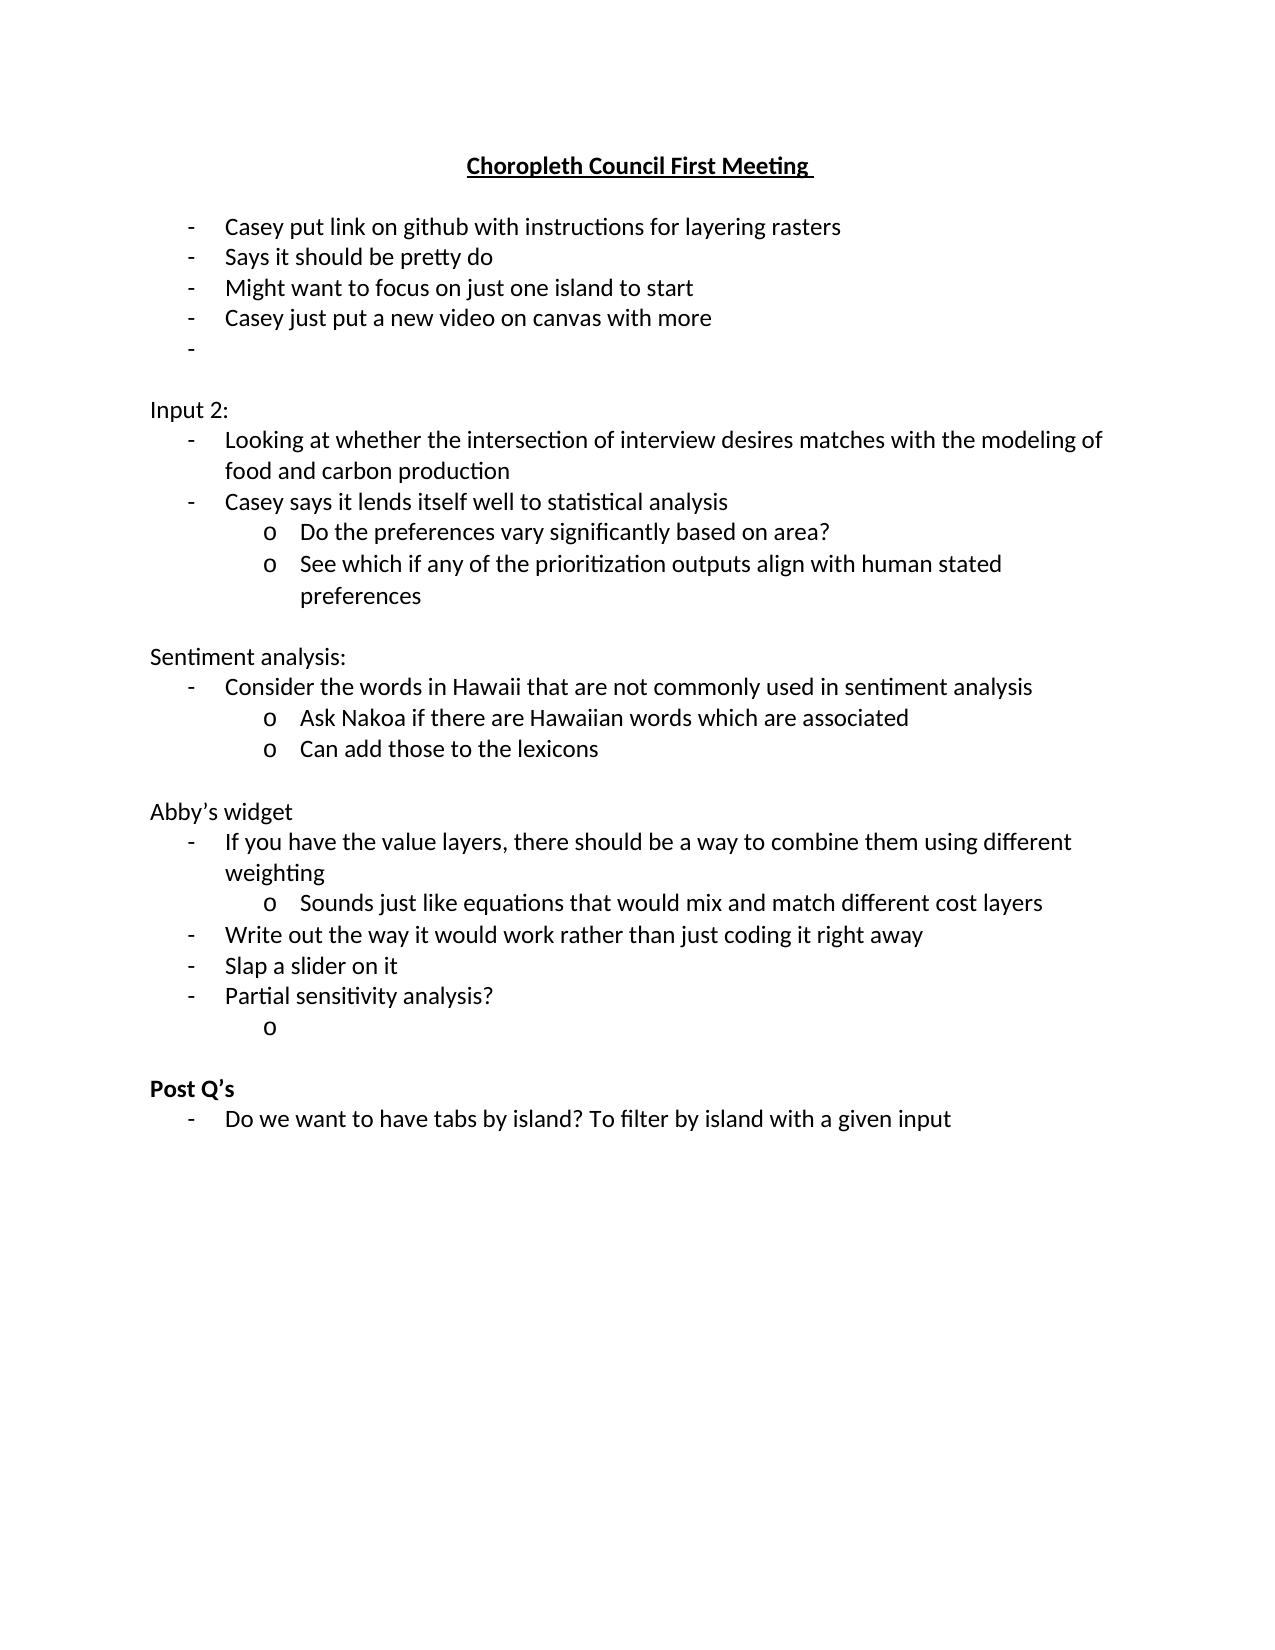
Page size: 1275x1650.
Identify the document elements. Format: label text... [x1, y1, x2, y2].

text Abby’s widget [150, 796, 1125, 826]
text Input 2: [150, 394, 1125, 425]
list Might want to focus on just one island to start [187, 272, 1125, 303]
list If you have the value layers, there should be a way to combine them using different weighting [187, 826, 1125, 887]
text Post Q’s [150, 1073, 1125, 1104]
list Do the preferences vary significantly based on area? [262, 516, 1125, 548]
list Slap a slider on it [187, 950, 1125, 980]
text Choropleth Council First Meeting [150, 150, 1125, 181]
list Casey says it lends itself well to statistical analysis [187, 486, 1125, 516]
list Partial sensitivity analysis? [187, 980, 1125, 1011]
list Sounds just like equations that would mix and match different cost layers [262, 887, 1125, 919]
text Sentiment analysis: [150, 641, 1125, 671]
list Can add those to the lexicons [262, 734, 1125, 765]
list Write out the way it would work rather than just coding it right away [187, 919, 1125, 950]
list Ask Nakoa if there are Hawaiian words which are associated [262, 702, 1125, 734]
list Looking at whether the intersection of interview desires matches with the modeling of food and carbon production [187, 425, 1125, 486]
list Consider the words in Hawaii that are not commonly used in sentiment analysis [187, 671, 1125, 702]
list See which if any of the prioritization outputs align with human stated preferences [262, 548, 1125, 610]
list Casey just put a new video on canvas with more [187, 303, 1125, 333]
list Do we want to have tabs by island? To filter by island with a given input [187, 1104, 1125, 1134]
list Says it should be pretty do [187, 242, 1125, 272]
list Casey put link on github with instructions for layering rasters [187, 211, 1125, 242]
